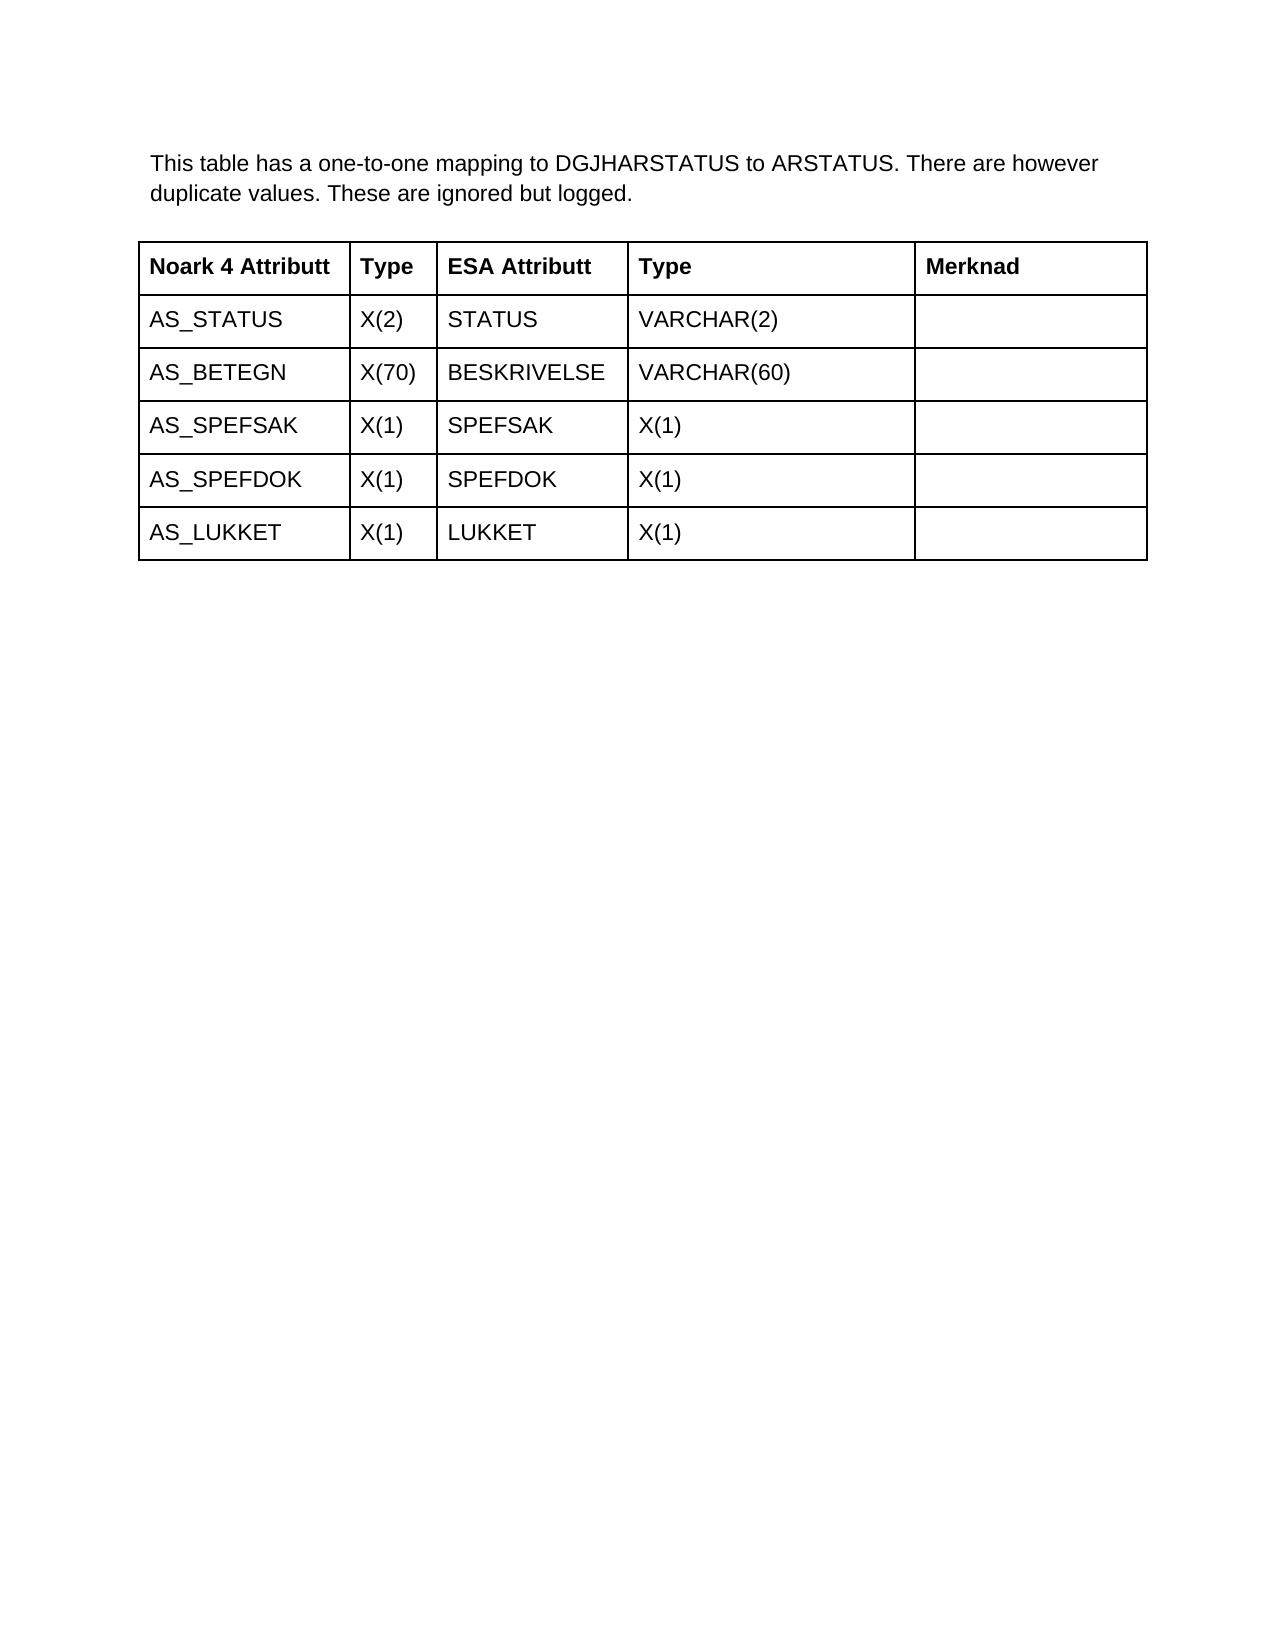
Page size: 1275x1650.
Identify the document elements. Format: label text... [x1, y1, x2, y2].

text This table has a one-to-one mapping to DGJHARSTATUS to ARSTATUS. There are however duplicate values. These are ignored but logged. [150, 150, 1125, 207]
table_cell [916, 508, 1146, 559]
table_cell AS_BETEGN [140, 349, 349, 400]
table_cell X(70) [351, 349, 436, 400]
table_cell BESKRIVELSE [438, 349, 627, 400]
table_cell AS_LUKKET [140, 508, 349, 559]
table_cell SPEFDOK [438, 455, 627, 506]
table_cell X(1) [351, 455, 436, 506]
table_cell X(1) [351, 508, 436, 559]
table_cell AS_SPEFSAK [140, 402, 349, 453]
table_cell X(1) [629, 455, 914, 506]
table_header Merknad [916, 243, 1146, 294]
table_cell SPEFSAK [438, 402, 627, 453]
table_cell X(1) [629, 402, 914, 453]
table_cell X(2) [351, 296, 436, 347]
table_header ESA Attributt [438, 243, 627, 294]
table_cell X(1) [629, 508, 914, 559]
table_cell [916, 455, 1146, 506]
table_cell LUKKET [438, 508, 627, 559]
table_header Type [629, 243, 914, 294]
table_header Type [351, 243, 436, 294]
table_cell [916, 296, 1146, 347]
table_cell AS_SPEFDOK [140, 455, 349, 506]
table_cell [916, 402, 1146, 453]
table_cell X(1) [351, 402, 436, 453]
table_cell AS_STATUS [140, 296, 349, 347]
table_header Noark 4 Attributt [140, 243, 349, 294]
table_cell VARCHAR(60) [629, 349, 914, 400]
table_cell [916, 349, 1146, 400]
table_cell VARCHAR(2) [629, 296, 914, 347]
table_cell STATUS [438, 296, 627, 347]
